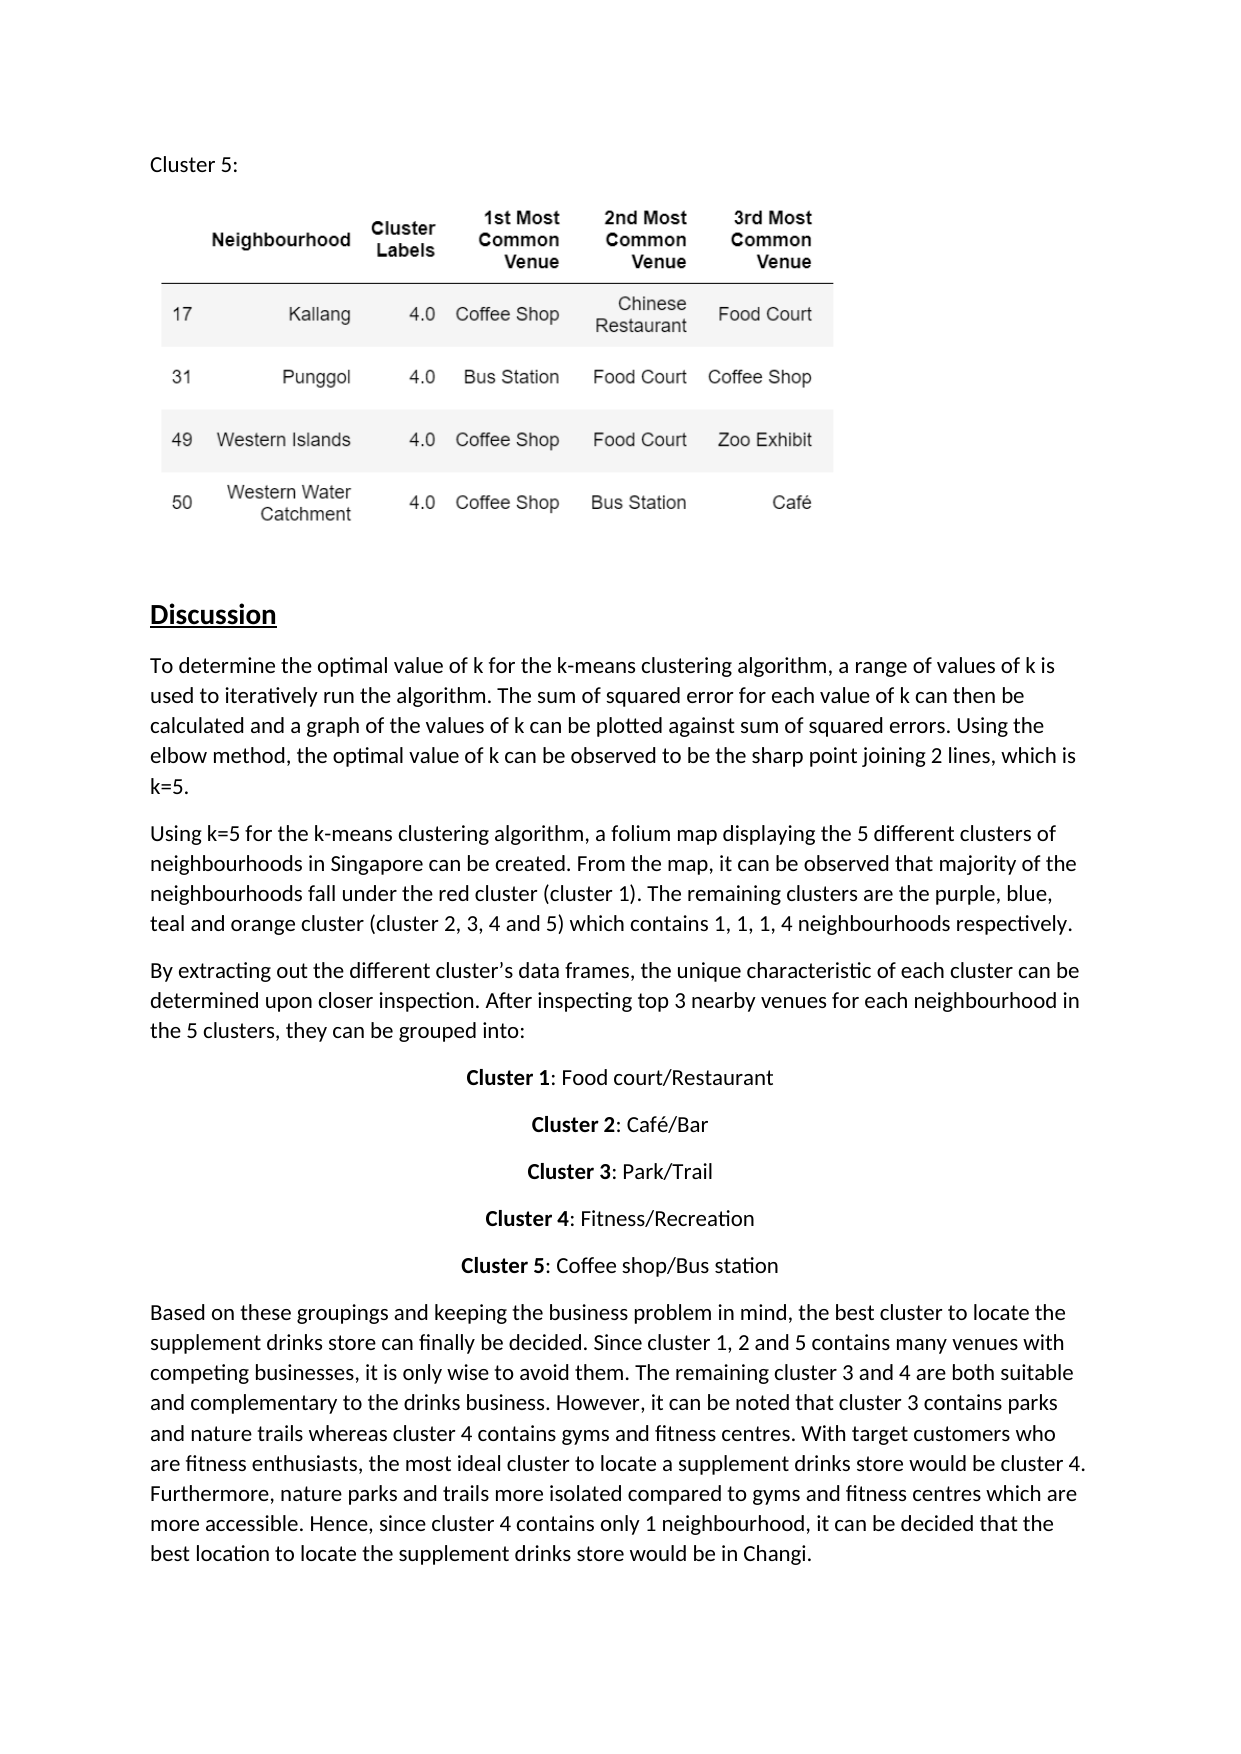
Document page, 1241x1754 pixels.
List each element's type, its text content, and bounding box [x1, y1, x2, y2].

text To determine the optimal value of k for the k-means clustering algorithm, a range of values of k is used to iteratively run the algorithm. The sum of squared error for each value of k can then be calculated and a graph of the values of k can be plotted against sum of squared errors. Using the elbow method, the optimal value of k can be observed to be the sharp point joining 2 lines, which is k=5. [150, 651, 1090, 800]
text Cluster 2: Café/Bar [150, 1110, 1090, 1138]
text Cluster 5: [150, 150, 1090, 178]
text Cluster 4: Fitness/Recreation [150, 1204, 1090, 1232]
text Based on these groupings and keeping the business problem in mind, the best cluster to locate the supplement drinks store can finally be decided. Since cluster 1, 2 and 5 contains many venues with competing businesses, it is only wise to avoid them. The remaining cluster 3 and 4 are both suitable and complementary to the drinks business. However, it can be noted that cluster 3 contains parks and nature trails whereas cluster 4 contains gyms and fitness centres. With target customers who are fitness enthusiasts, the most ideal cluster to locate a supplement drinks store would be cluster 4. Furthermore, nature parks and trails more isolated compared to gyms and fitness centres which are more accessible. Hence, since cluster 4 contains only 1 neighbourhood, it can be decided that the best location to locate the supplement drinks store would be in Changi. [150, 1298, 1090, 1568]
text Cluster 5: Coffee shop/Bus station [150, 1251, 1090, 1279]
text Cluster 1: Food court/Restaurant [150, 1063, 1090, 1092]
picture [150, 196, 834, 531]
text By extracting out the different cluster’s data frames, the unique characteristic of each cluster can be determined upon closer inspection. After inspecting top 3 nearby venues for each neighbourhood in the 5 clusters, they can be grouped into: [150, 956, 1090, 1045]
text Using k=5 for the k-means clustering algorithm, a folium map displaying the 5 different clusters of neighbourhoods in Singapore can be created. From the map, it can be observed that majority of the neighbourhoods fall under the red cluster (cluster 1). The remaining clusters are the purple, blue, teal and orange cluster (cluster 2, 3, 4 and 5) which contains 1, 1, 1, 4 neighbourhoods respectively. [150, 819, 1090, 937]
text Discussion [150, 596, 1090, 632]
text Cluster 3: Park/Trail [150, 1157, 1090, 1185]
